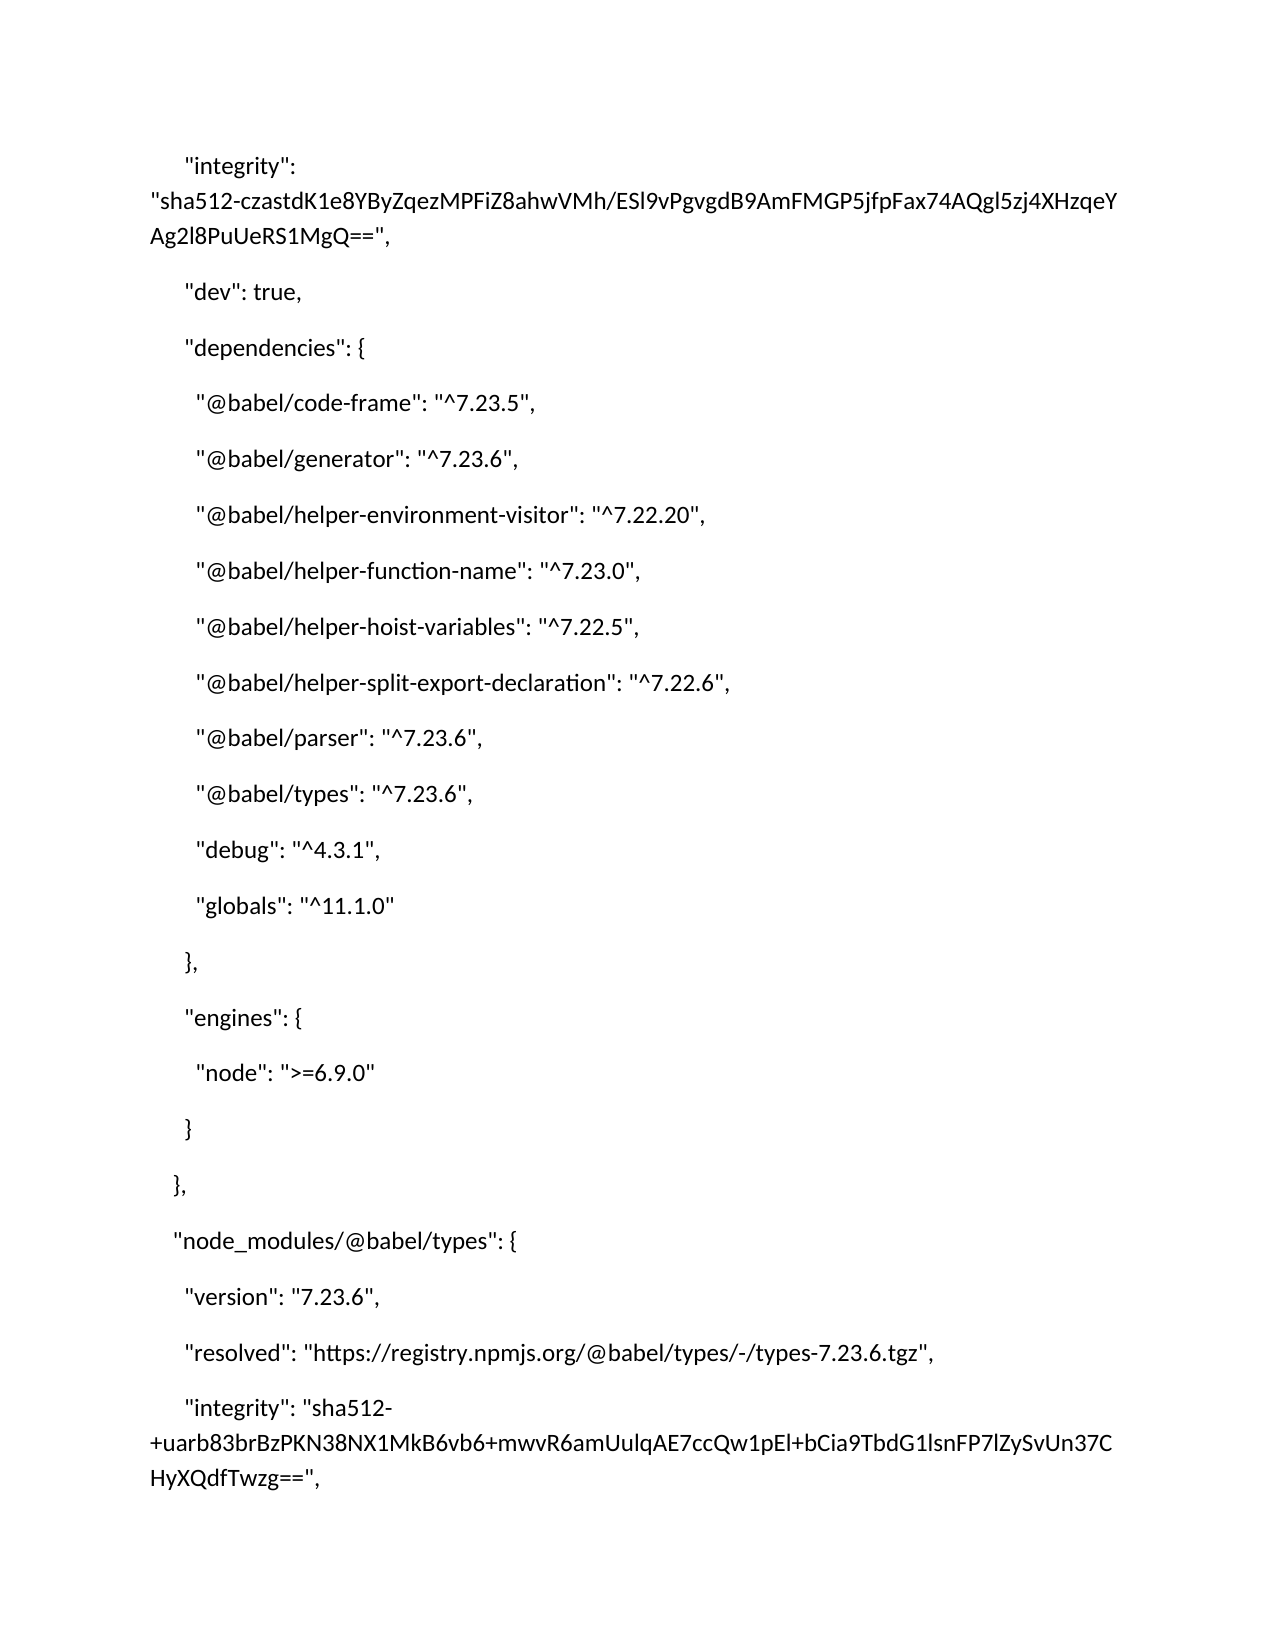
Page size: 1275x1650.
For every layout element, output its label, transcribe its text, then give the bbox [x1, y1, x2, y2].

text "@babel/parser": "^7.23.6", [150, 722, 1125, 753]
text "@babel/helper-hoist-variables": "^7.22.5", [150, 611, 1125, 641]
text }, [150, 1169, 1125, 1200]
text "@babel/helper-function-name": "^7.23.0", [150, 555, 1125, 586]
text "@babel/types": "^7.23.6", [150, 778, 1125, 809]
text "debug": "^4.3.1", [150, 834, 1125, 865]
text "node_modules/@babel/types": { [150, 1225, 1125, 1256]
text } [150, 1113, 1125, 1144]
text }, [150, 946, 1125, 976]
text "@babel/generator": "^7.23.6", [150, 443, 1125, 474]
text "version": "7.23.6", [150, 1281, 1125, 1311]
text "node": ">=6.9.0" [150, 1057, 1125, 1088]
text "integrity": "sha512-+uarb83brBzPKN38NX1MkB6vb6+mwvR6amUulqAE7ccQw1pEl+bCia9TbdG1lsnFP7lZySvUn37CHyXQdfTwzg==", [150, 1392, 1125, 1493]
text "@babel/code-frame": "^7.23.5", [150, 387, 1125, 418]
text "dev": true, [150, 276, 1125, 306]
text "globals": "^11.1.0" [150, 890, 1125, 921]
text "@babel/helper-split-export-declaration": "^7.22.6", [150, 667, 1125, 697]
text "dependencies": { [150, 332, 1125, 362]
text "@babel/helper-environment-visitor": "^7.22.20", [150, 499, 1125, 530]
text "integrity": "sha512-czastdK1e8YByZqezMPFiZ8ahwVMh/ESl9vPgvgdB9AmFMGP5jfpFax74AQgl5zj4XHzqeYAg2l8PuUeRS1MgQ==", [150, 150, 1125, 251]
text "engines": { [150, 1002, 1125, 1032]
text "resolved": "https://registry.npmjs.org/@babel/types/-/types-7.23.6.tgz", [150, 1337, 1125, 1367]
